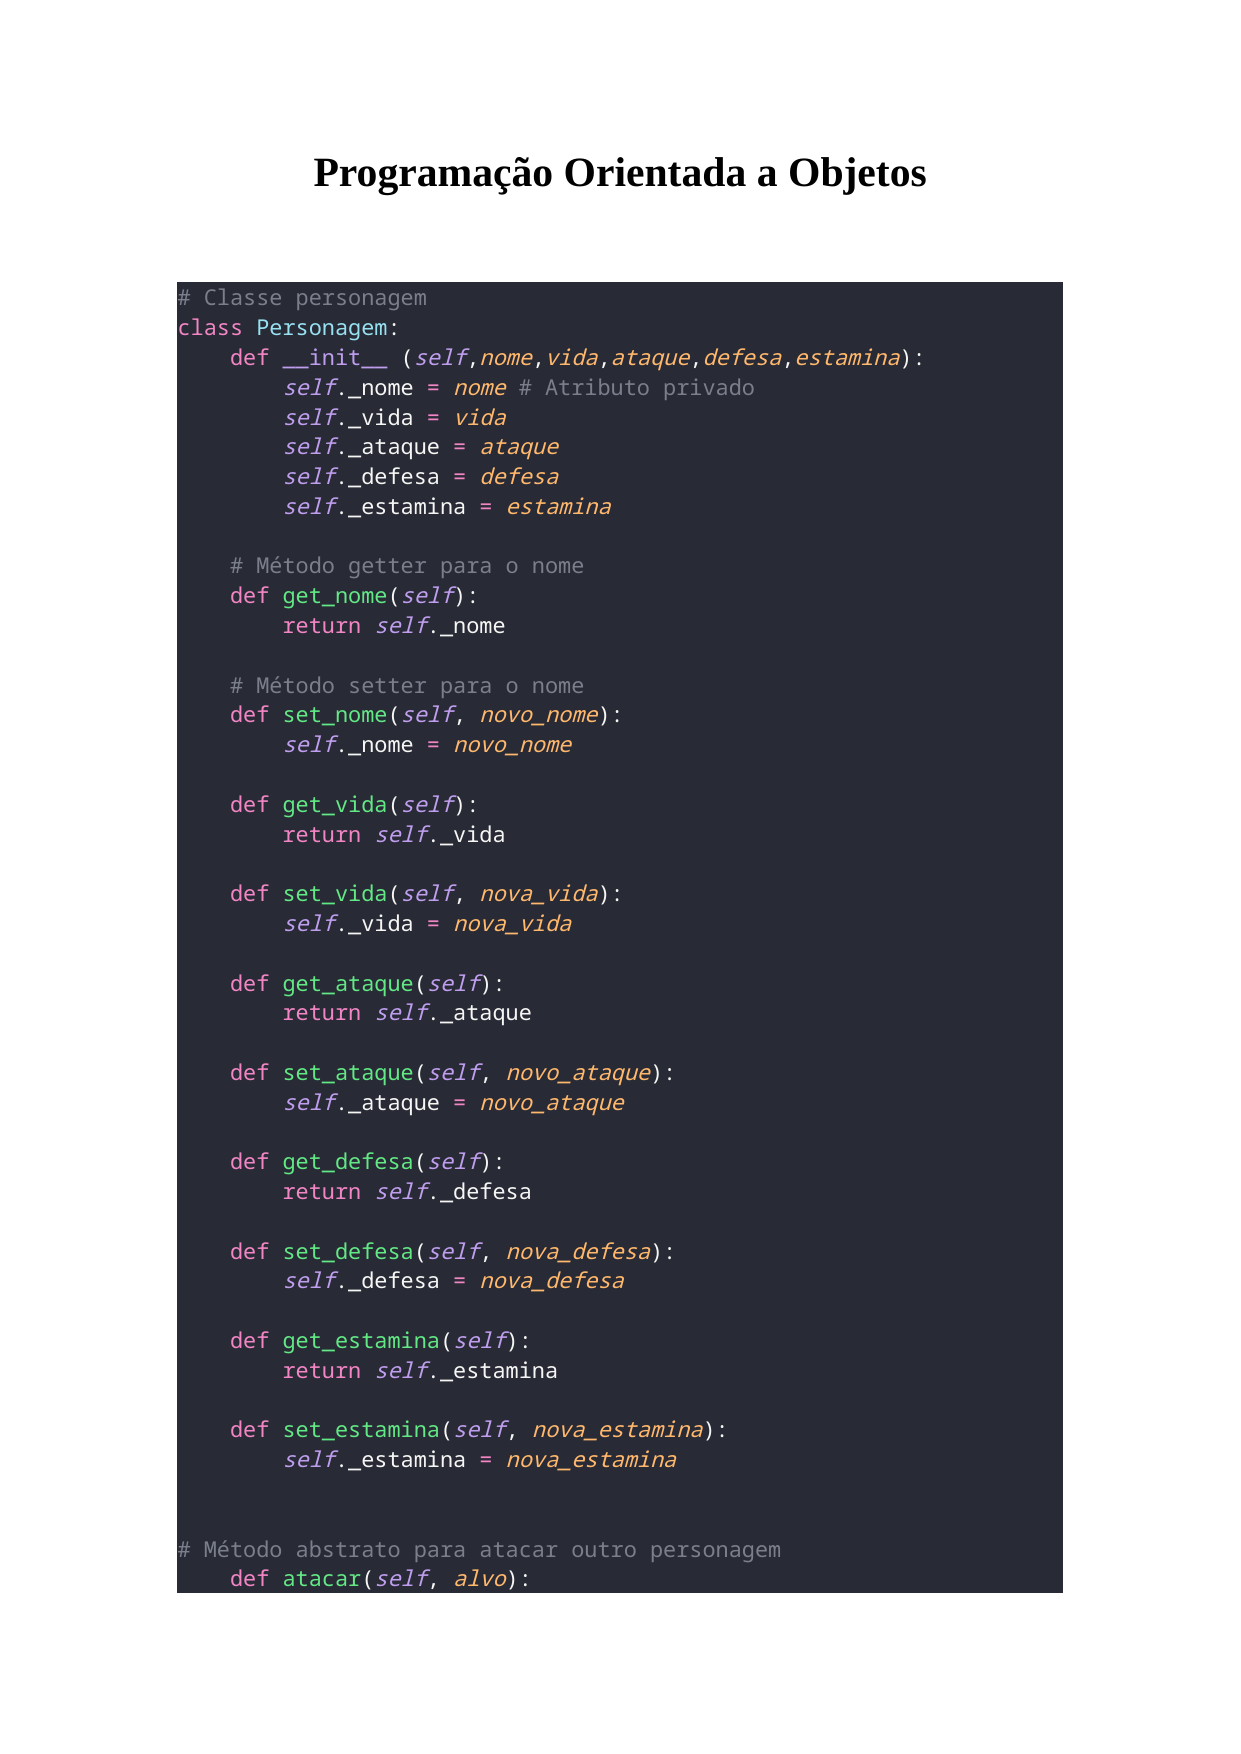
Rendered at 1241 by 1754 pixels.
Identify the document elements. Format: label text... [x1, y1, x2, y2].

text def get_estamina(self): [177, 1325, 1063, 1355]
text self._defesa = nova_defesa [177, 1266, 1063, 1295]
text def get_ataque(self): [177, 968, 1063, 997]
text return self._vida [177, 819, 1063, 848]
text return self._ataque [177, 997, 1063, 1027]
text def set_defesa(self, nova_defesa): [177, 1236, 1063, 1266]
text self._estamina = estamina [177, 491, 1063, 521]
text def get_vida(self): [177, 789, 1063, 819]
text def set_nome(self, novo_nome): [177, 699, 1063, 729]
text # Método abstrato para atacar outro personagem [177, 1534, 1063, 1563]
text # Classe personagem [177, 282, 1063, 312]
text def set_vida(self, nova_vida): [177, 878, 1063, 908]
text self._vida = vida [177, 402, 1063, 431]
text self._vida = nova_vida [177, 908, 1063, 938]
text Programação Orientada a Objetos [177, 148, 1063, 196]
text return self._defesa [177, 1176, 1063, 1206]
text # Método getter para o nome [177, 551, 1063, 580]
text def get_nome(self): [177, 580, 1063, 610]
text def set_ataque(self, novo_ataque): [177, 1057, 1063, 1087]
text self._estamina = nova_estamina [177, 1444, 1063, 1474]
text def get_defesa(self): [177, 1146, 1063, 1176]
text def __init__ (self,nome,vida,ataque,defesa,estamina): [177, 342, 1063, 372]
text self._nome = nome # Atributo privado [177, 372, 1063, 402]
text def atacar(self, alvo): [177, 1563, 1063, 1593]
text return self._estamina [177, 1355, 1063, 1385]
text self._ataque = ataque [177, 431, 1063, 461]
text self._ataque = novo_ataque [177, 1087, 1063, 1117]
text class Personagem: [177, 312, 1063, 342]
text return self._nome [177, 610, 1063, 640]
text self._nome = novo_nome [177, 729, 1063, 759]
text def set_estamina(self, nova_estamina): [177, 1414, 1063, 1444]
text self._defesa = defesa [177, 461, 1063, 491]
text # Método setter para o nome [177, 670, 1063, 699]
